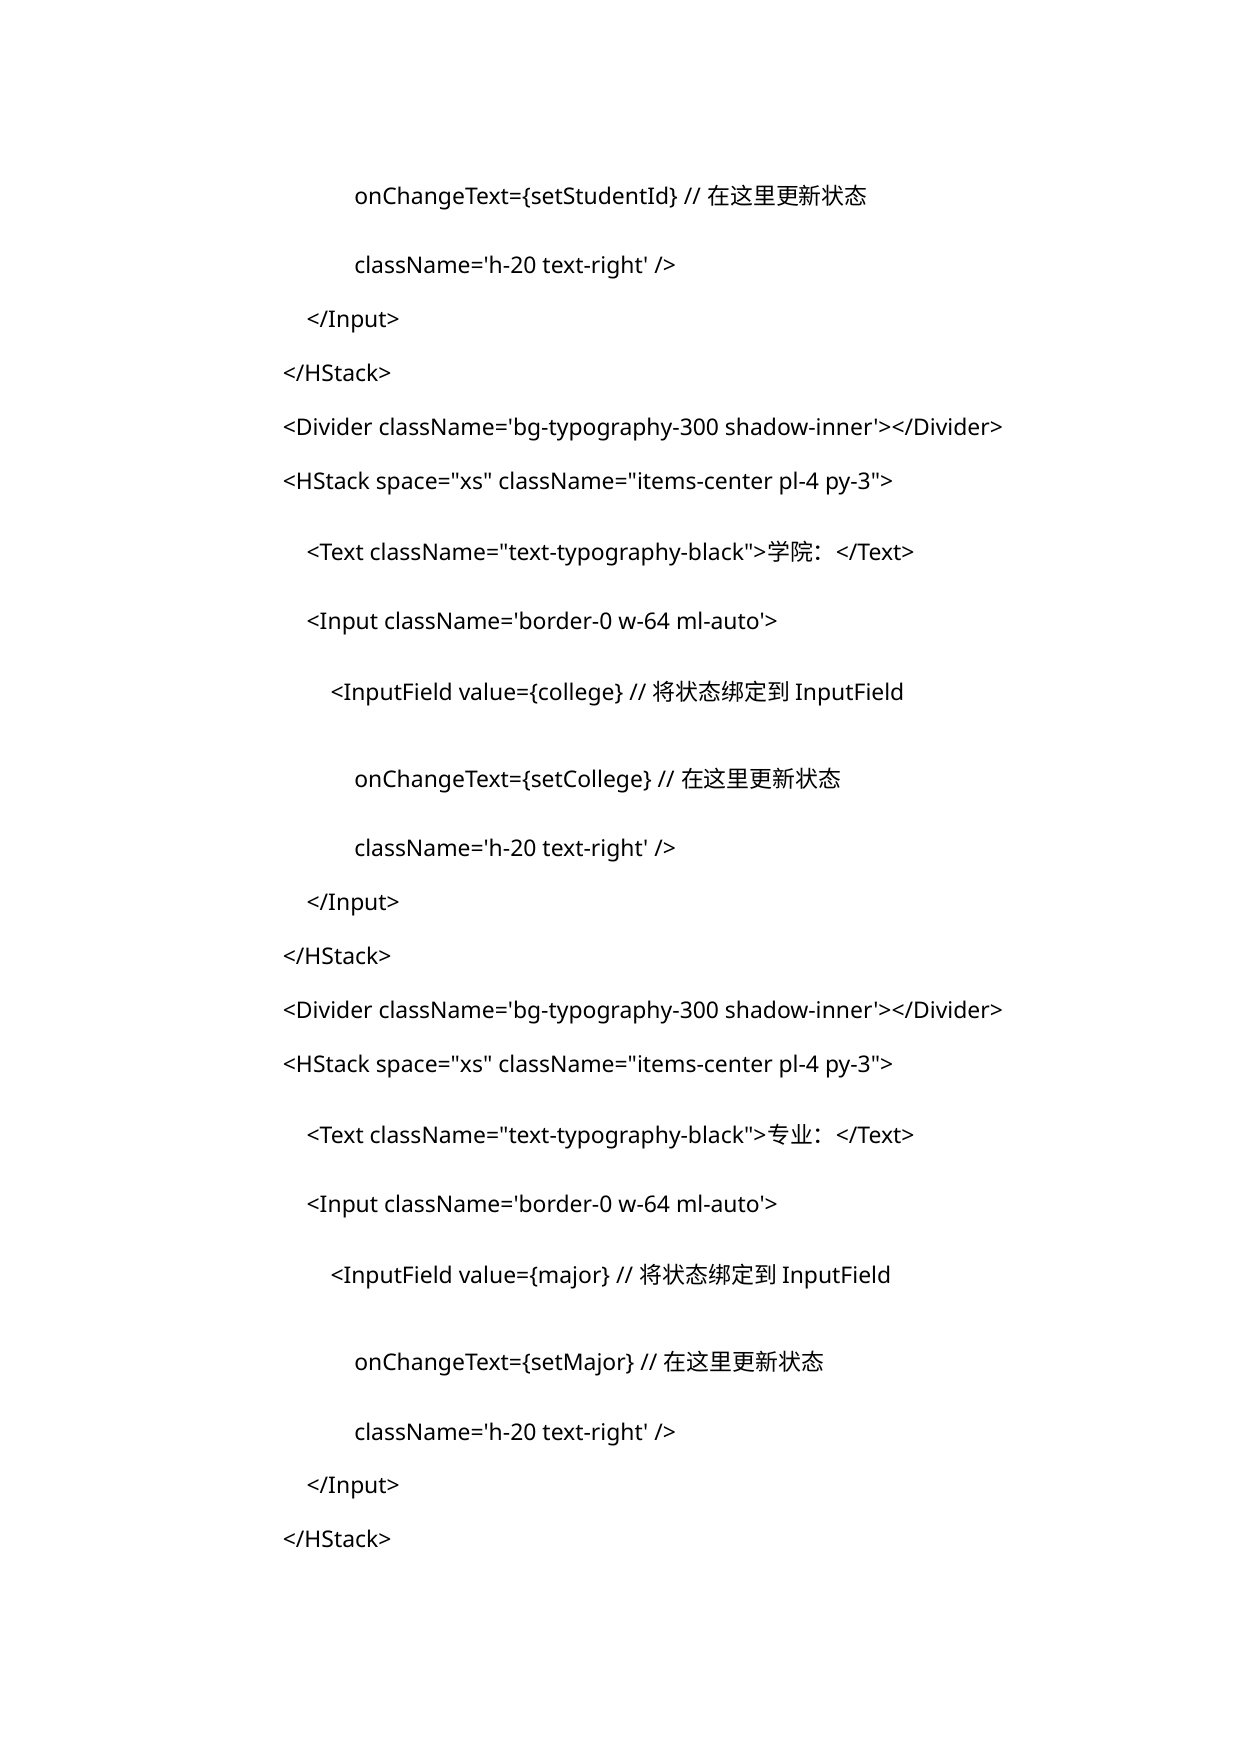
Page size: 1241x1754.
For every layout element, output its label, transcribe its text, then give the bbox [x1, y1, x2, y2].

text onChangeText={setCollege} // 在这里更新状态 [187, 745, 1053, 810]
text </Input> [187, 302, 1053, 335]
text className='h-20 text-right' /> [187, 1415, 1053, 1447]
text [187, 464, 1053, 497]
text className='h-20 text-right' /> [187, 249, 1053, 281]
text <Input className='border-0 w-64 ml-auto'> [187, 1188, 1053, 1220]
text <Text className="text-typography-black">学院：</Text> [187, 518, 1053, 583]
text <HStack space="xs" className="items-center pl-4 py-3"> [187, 1047, 1053, 1080]
text </Input> [187, 1469, 1053, 1501]
text className='h-20 text-right' /> [187, 832, 1053, 864]
text onChangeText={setMajor} // 在这里更新状态 [187, 1328, 1053, 1393]
text <Divider className='bg-typography-300 shadow-inner'></Divider> [187, 410, 1053, 443]
text <Text className="text-typography-black">专业：</Text> [187, 1101, 1053, 1166]
text <Input className='border-0 w-64 ml-auto'> [187, 604, 1053, 637]
text </HStack> [187, 939, 1053, 972]
text onChangeText={setStudentId} // 在这里更新状态 [187, 162, 1053, 227]
text </HStack> [187, 356, 1053, 389]
text </Input> [187, 886, 1053, 918]
text <InputField value={major} // 将状态绑定到 InputField [187, 1242, 1053, 1307]
text </HStack> [187, 1523, 1053, 1555]
text <InputField value={college} // 将状态绑定到 InputField [187, 658, 1053, 723]
text <Divider className='bg-typography-300 shadow-inner'></Divider> [187, 993, 1053, 1026]
